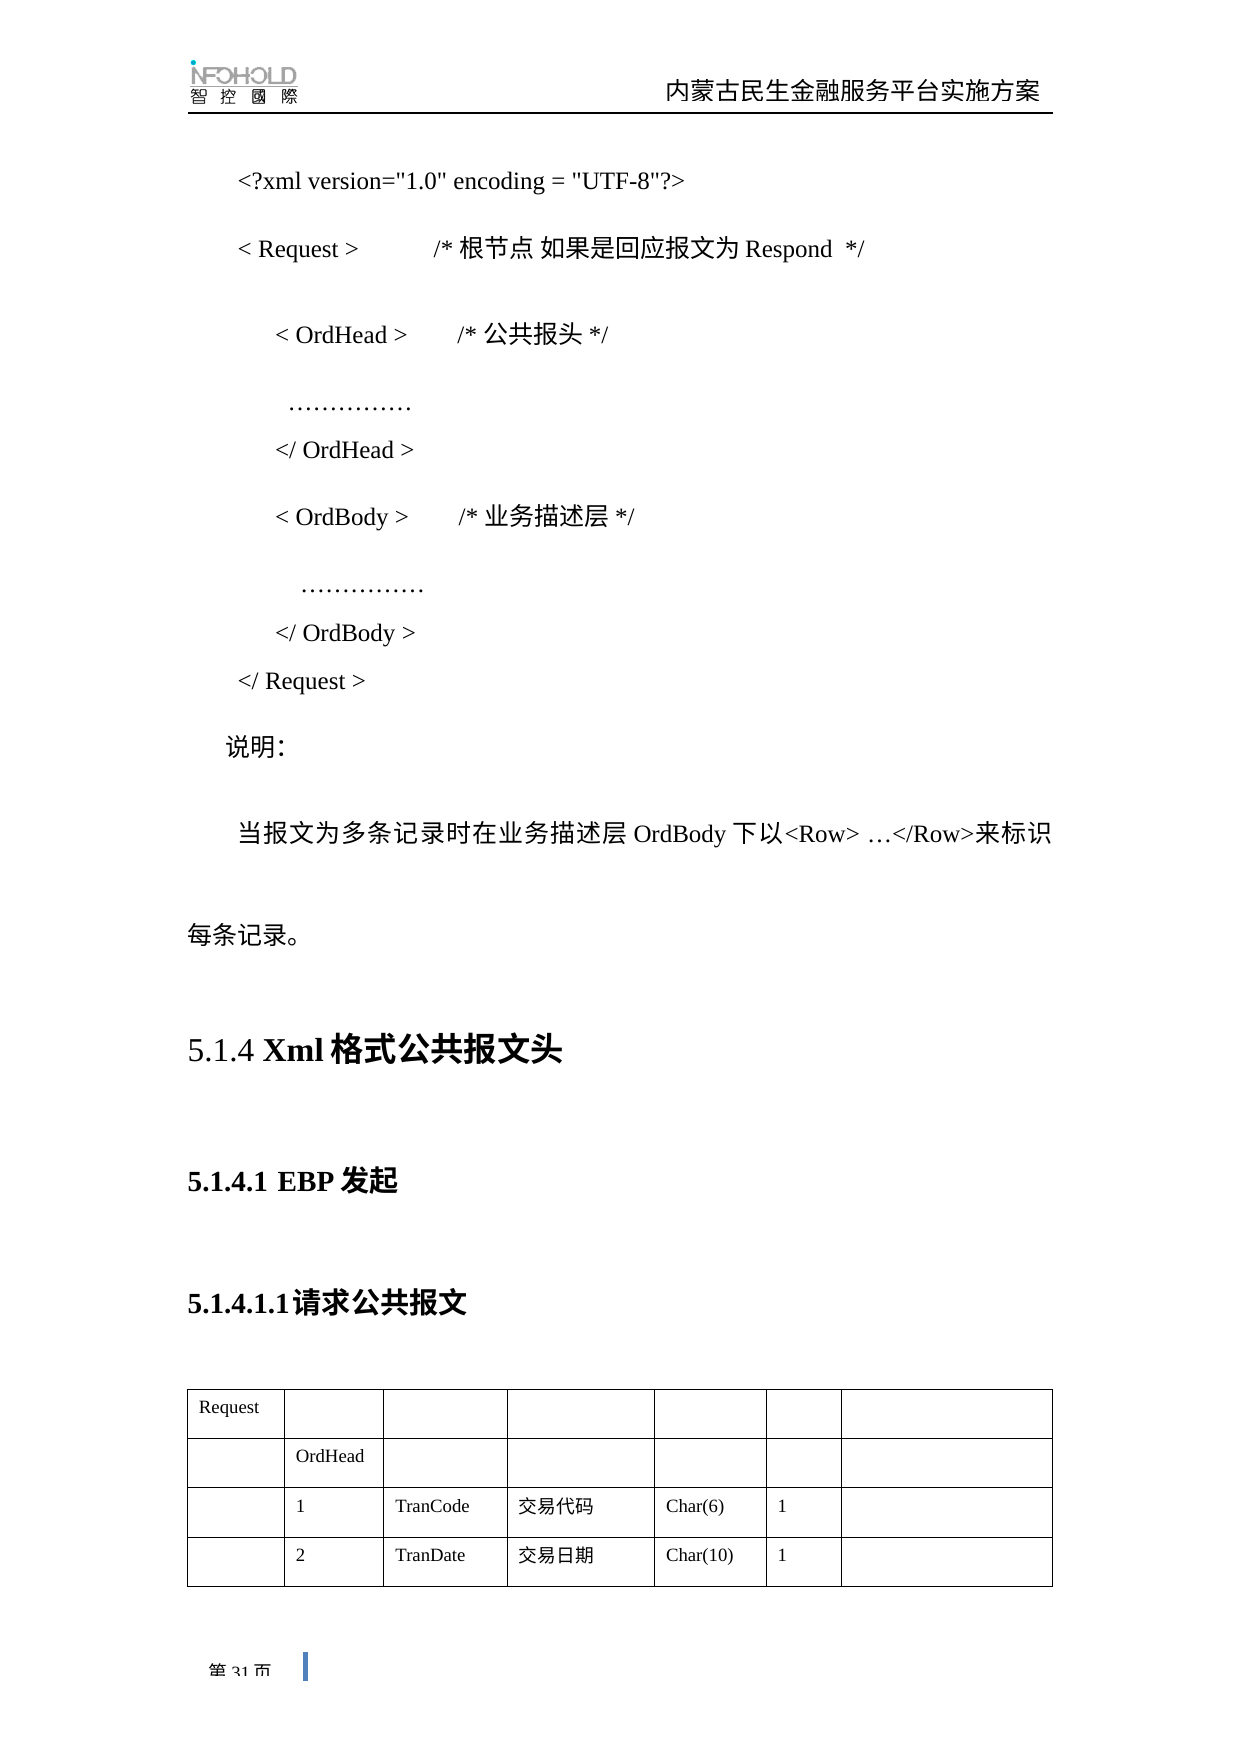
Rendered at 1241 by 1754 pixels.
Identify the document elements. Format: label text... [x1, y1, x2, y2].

table_cell [508, 1439, 654, 1487]
table_cell OrdHead [285, 1439, 383, 1487]
table_header [655, 1390, 766, 1438]
text …………… [187, 384, 1053, 418]
text …………… [187, 567, 1053, 601]
table_cell [188, 1538, 284, 1586]
table_cell 交易日期 [508, 1538, 654, 1586]
table_header [285, 1390, 383, 1438]
text </ OrdBody > [187, 615, 1053, 649]
text < OrdHead > /* 公共报头 */ [187, 298, 1053, 366]
table_cell TranCode [384, 1488, 507, 1537]
table_cell 2 [285, 1538, 383, 1586]
table_cell 1 [767, 1538, 841, 1586]
text < Request > /* 根节点 如果是回应报文为Respond */ [187, 212, 1053, 280]
table_cell 1 [285, 1488, 383, 1537]
table_cell [384, 1439, 507, 1487]
table_cell Char(10) [655, 1538, 766, 1586]
table_header Request [188, 1390, 284, 1438]
table_cell [842, 1538, 1052, 1586]
table_header [508, 1390, 654, 1438]
table_cell [655, 1439, 766, 1487]
table_cell 1 [767, 1488, 841, 1537]
table_cell TranDate [384, 1538, 507, 1586]
table_cell [842, 1488, 1052, 1537]
table_cell 交易代码 [508, 1488, 654, 1537]
table_header [842, 1390, 1052, 1438]
text 说明： [187, 712, 1053, 780]
table_header [767, 1390, 841, 1438]
table_cell Char(6) [655, 1488, 766, 1537]
subtitle Xml格式公共报文头 [187, 1013, 1053, 1081]
subtitle 请求公共报文 [187, 1267, 1053, 1335]
text </ OrdHead > [187, 433, 1053, 467]
text 当报文为多条记录时在业务描述层OrdBody下以<Row> …</Row>来标识每条记录。 [187, 798, 1053, 968]
table_cell [188, 1439, 284, 1487]
subtitle EBP发起 [187, 1145, 1053, 1213]
table_cell [188, 1488, 284, 1537]
text < OrdBody > /* 业务描述层 */ [187, 481, 1053, 549]
text </ Request > [187, 664, 1053, 698]
table_cell [767, 1439, 841, 1487]
text <?xml version="1.0" encoding = "UTF-8"?> [187, 164, 1053, 198]
picture [187, 57, 302, 110]
table_cell [842, 1439, 1052, 1487]
table_header [384, 1390, 507, 1438]
